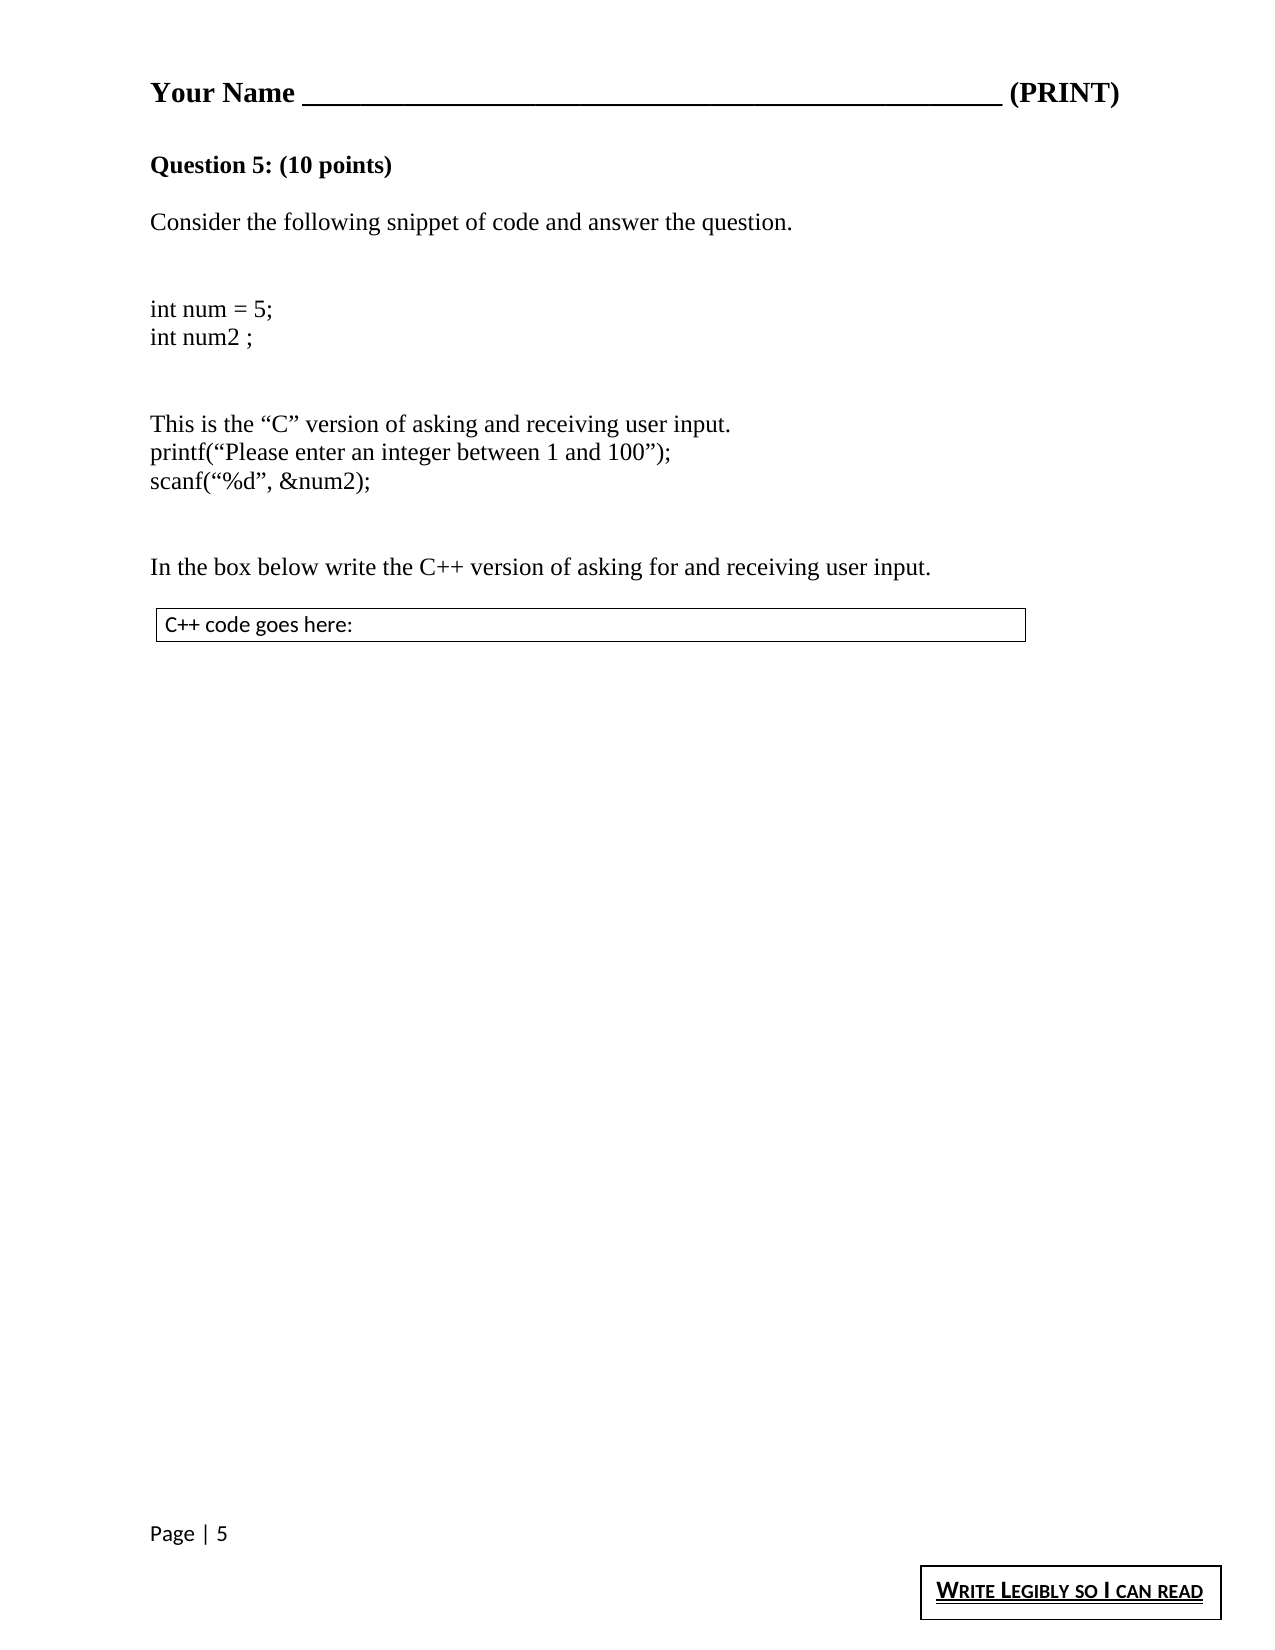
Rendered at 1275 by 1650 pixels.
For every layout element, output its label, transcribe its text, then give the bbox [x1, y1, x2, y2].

text In the box below write the C++ version of asking for and receiving user input. [150, 552, 1125, 581]
text int num2 ; [150, 322, 1125, 351]
text int num = 5; [150, 294, 1125, 322]
text scanf(“%d”, &num2); [150, 466, 1125, 495]
text Consider the following snippet of code and answer the question. [150, 207, 1125, 236]
text This is the “C” version of asking and receiving user input. [150, 409, 1125, 437]
text Question 5: (10 points) [150, 150, 1125, 179]
text printf(“Please enter an integer between 1 and 100”); [150, 437, 1125, 466]
